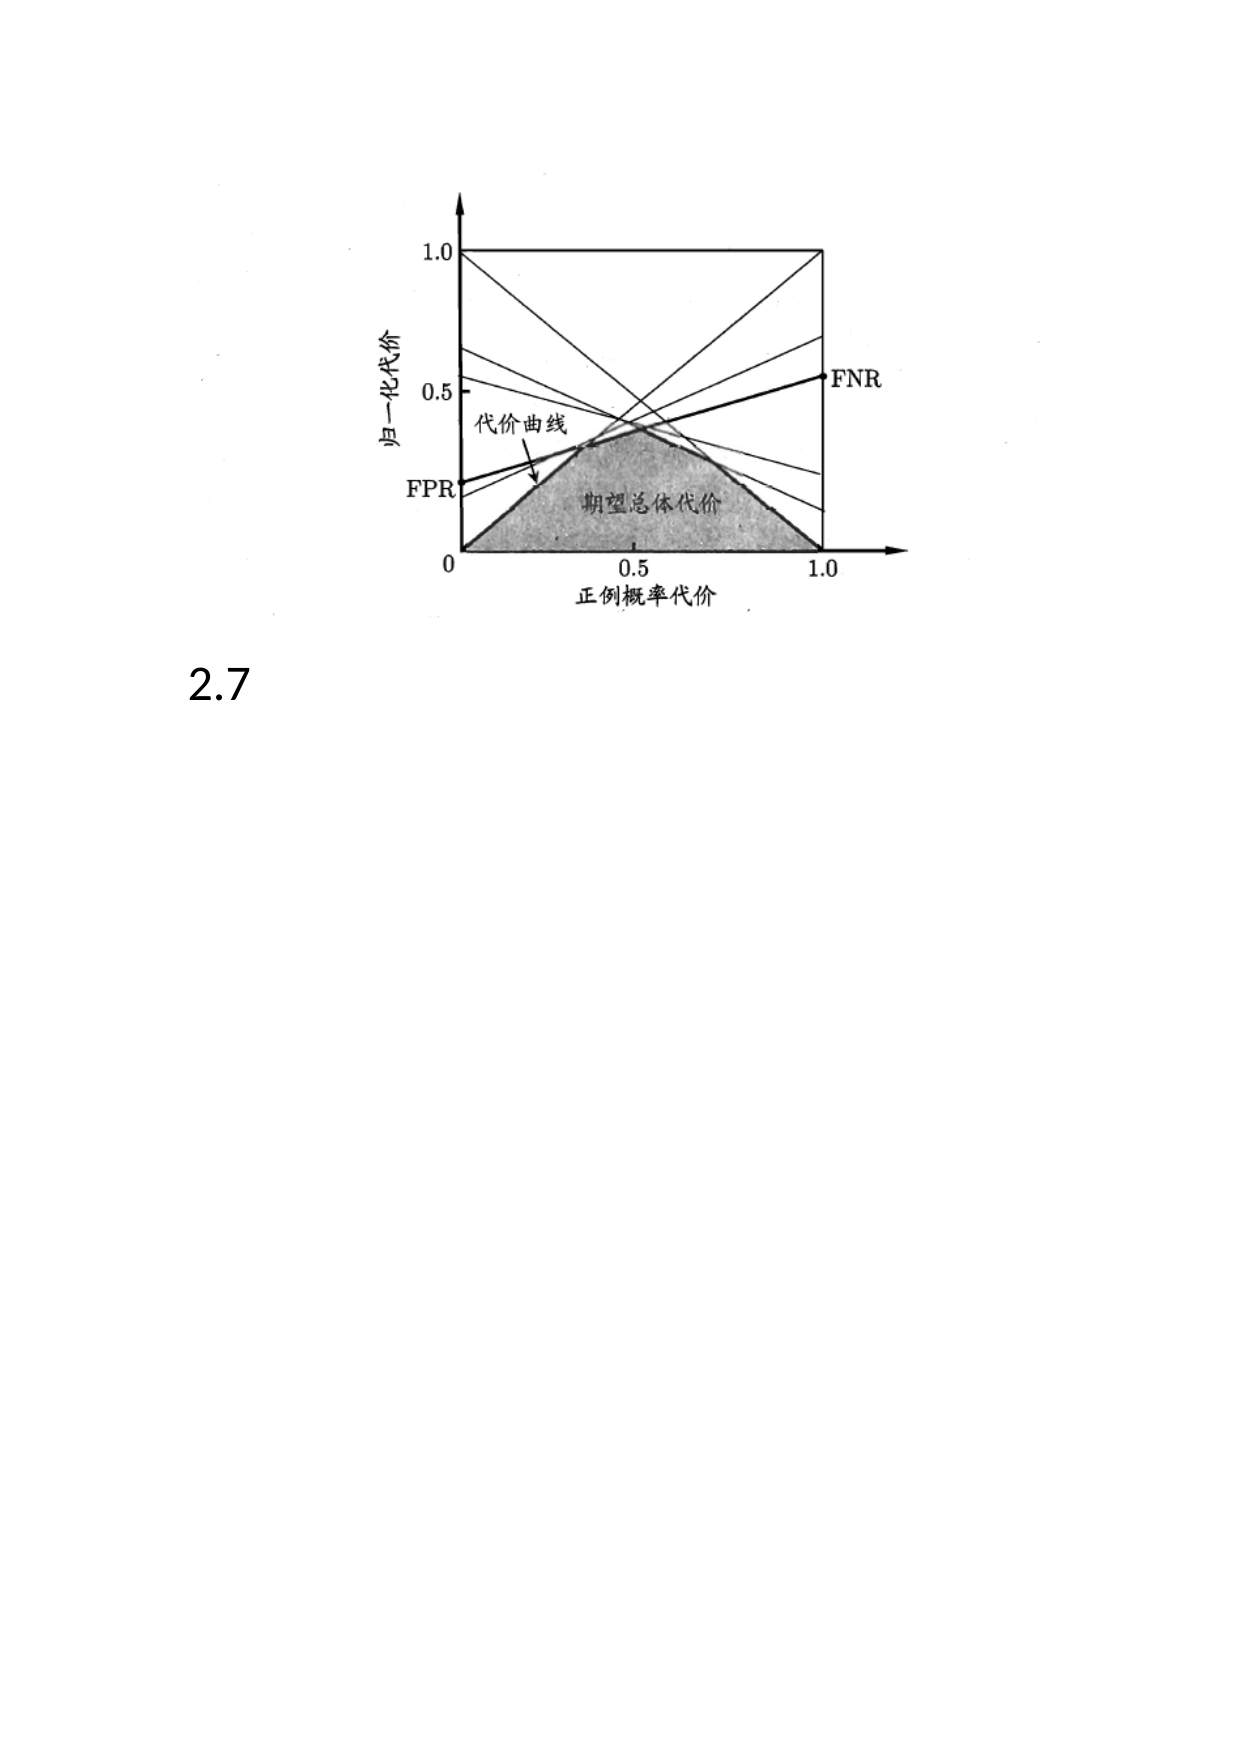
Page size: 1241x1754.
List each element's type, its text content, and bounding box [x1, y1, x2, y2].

picture [187, 162, 1053, 624]
text 2.7 [187, 649, 1053, 714]
